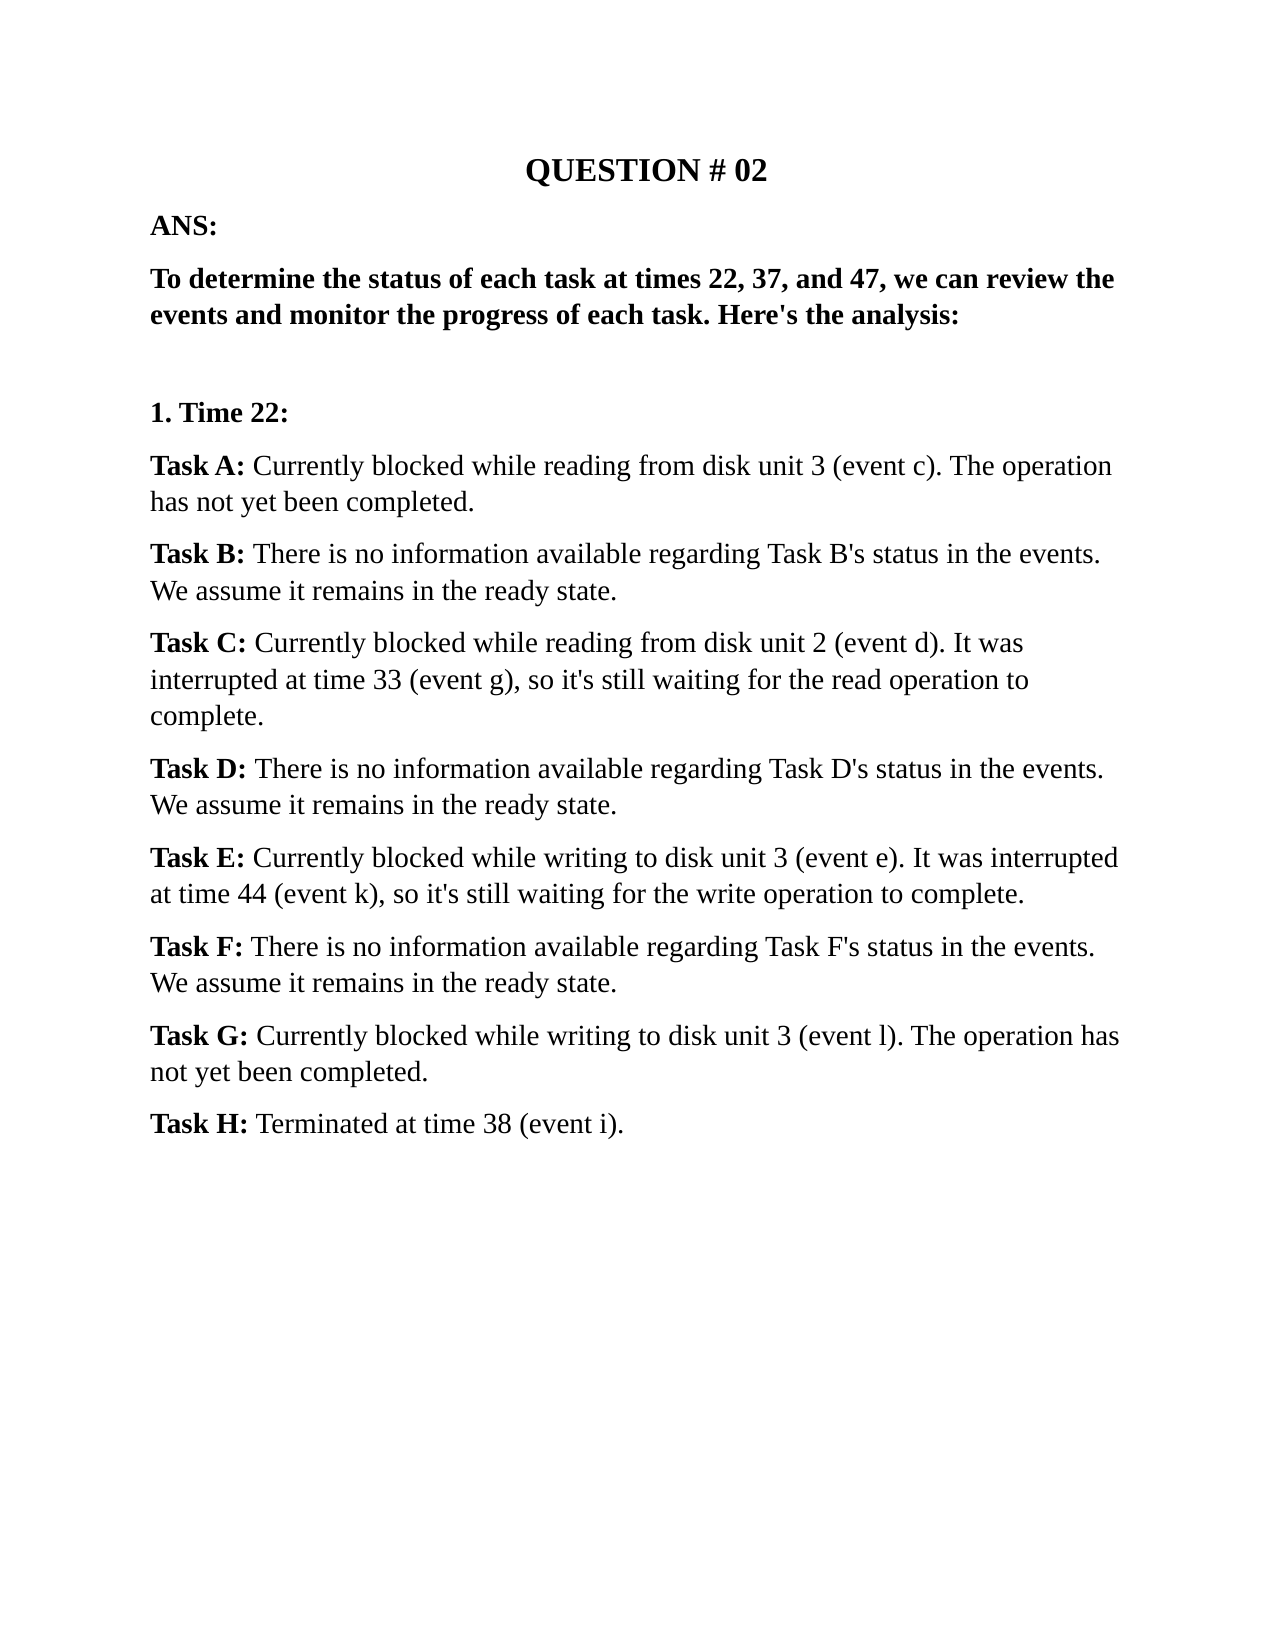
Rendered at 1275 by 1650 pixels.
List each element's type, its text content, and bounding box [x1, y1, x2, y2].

text Task C: Currently blocked while reading from disk unit 2 (event d). It was interrupted at time 33 (event g), so it's still waiting for the read operation to complete. [150, 626, 1125, 731]
text 1. Time 22: [150, 395, 1125, 428]
text Task H: Terminated at time 38 (event i). [150, 1107, 1125, 1140]
text To determine the status of each task at times 22, 37, and 47, we can review the events and monitor the progress of each task. Here's the analysis: [150, 261, 1125, 331]
text Task D: There is no information available regarding Task D's status in the events. We assume it remains in the ready state. [150, 751, 1125, 820]
text Task G: Currently blocked while writing to disk unit 3 (event l). The operation has not yet been completed. [150, 1018, 1125, 1087]
text Task B: There is no information available regarding Task B's status in the events. We assume it remains in the ready state. [150, 537, 1125, 606]
text Task A: Currently blocked while reading from disk unit 3 (event c). The operation has not yet been completed. [150, 448, 1125, 517]
text ANS: [150, 208, 1125, 242]
text Task E: Currently blocked while writing to disk unit 3 (event e). It was interrupted at time 44 (event k), so it's still waiting for the write operation to complete. [150, 840, 1125, 909]
text QUESTION # 02 [150, 150, 1125, 188]
text Task F: There is no information available regarding Task F's status in the events. We assume it remains in the ready state. [150, 929, 1125, 998]
